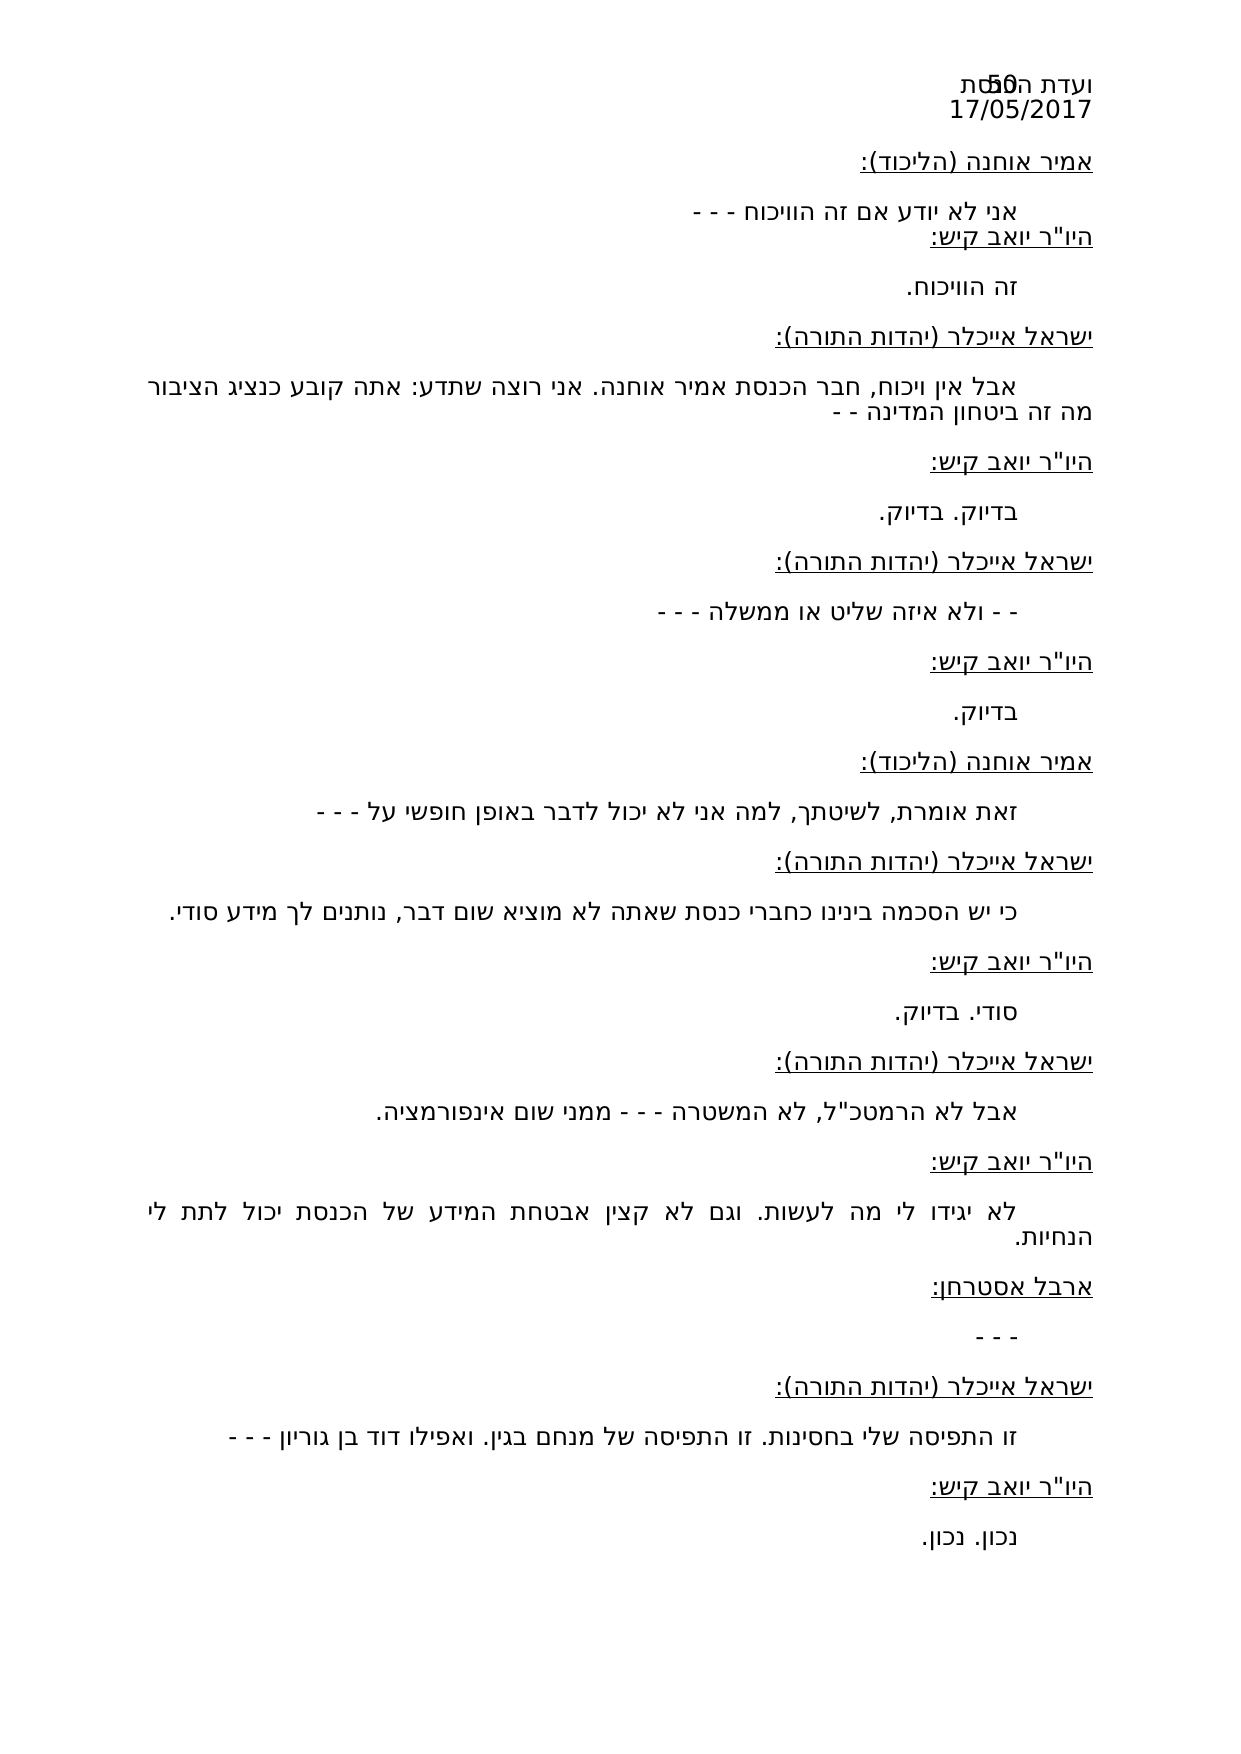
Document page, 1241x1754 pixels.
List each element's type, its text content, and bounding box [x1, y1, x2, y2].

text סודי. בדיוק. [147, 1000, 1093, 1025]
text אבל לא הרמטכ"ל, לא המשטרה - - - ממני שום אינפורמציה. [147, 1100, 1093, 1125]
text ארבל אסטרחן: [147, 1275, 1093, 1300]
text אבל אין ויכוח, חבר הכנסת אמיר אוחנה. אני רוצה שתדע: אתה קובע כנציג הציבור מה זה ביטחון המדינה - - [147, 375, 1093, 425]
text - - ולא איזה שליט או ממשלה - - - [147, 600, 1093, 625]
text ישראל אייכלר (יהדות התורה): [147, 850, 1093, 875]
text לא יגידו לי מה לעשות. וגם לא קצין אבטחת המידע של הכנסת יכול לתת לי הנחיות. [147, 1200, 1093, 1250]
text זה הוויכוח. [147, 275, 1093, 300]
text היו"ר יואב קיש: [147, 950, 1093, 975]
text היו"ר יואב קיש: [147, 1150, 1093, 1175]
text ישראל אייכלר (יהדות התורה): [147, 1050, 1093, 1075]
text זאת אומרת, לשיטתך, למה אני לא יכול לדבר באופן חופשי על - - - [147, 800, 1093, 825]
text היו"ר יואב קיש: [147, 1475, 1093, 1500]
text כי יש הסכמה בינינו כחברי כנסת שאתה לא מוציא שום דבר, נותנים לך מידע סודי. [147, 900, 1093, 925]
text היו"ר יואב קיש: [147, 225, 1093, 250]
text ישראל אייכלר (יהדות התורה): [147, 550, 1093, 575]
text אמיר אוחנה (הליכוד): [147, 750, 1093, 775]
text אמיר אוחנה (הליכוד): [147, 150, 1093, 175]
text אני לא יודע אם זה הוויכוח - - - [147, 200, 1093, 225]
text ישראל אייכלר (יהדות התורה): [147, 1375, 1093, 1400]
text בדיוק. [147, 700, 1093, 725]
text היו"ר יואב קיש: [147, 450, 1093, 475]
text זו התפיסה שלי בחסינות. זו התפיסה של מנחם בגין. ואפילו דוד בן גוריון - - - [147, 1425, 1093, 1450]
text נכון. נכון. [147, 1525, 1093, 1550]
text - - - [147, 1325, 1093, 1350]
text ישראל אייכלר (יהדות התורה): [147, 325, 1093, 350]
text בדיוק. בדיוק. [147, 500, 1093, 525]
text היו"ר יואב קיש: [147, 650, 1093, 675]
